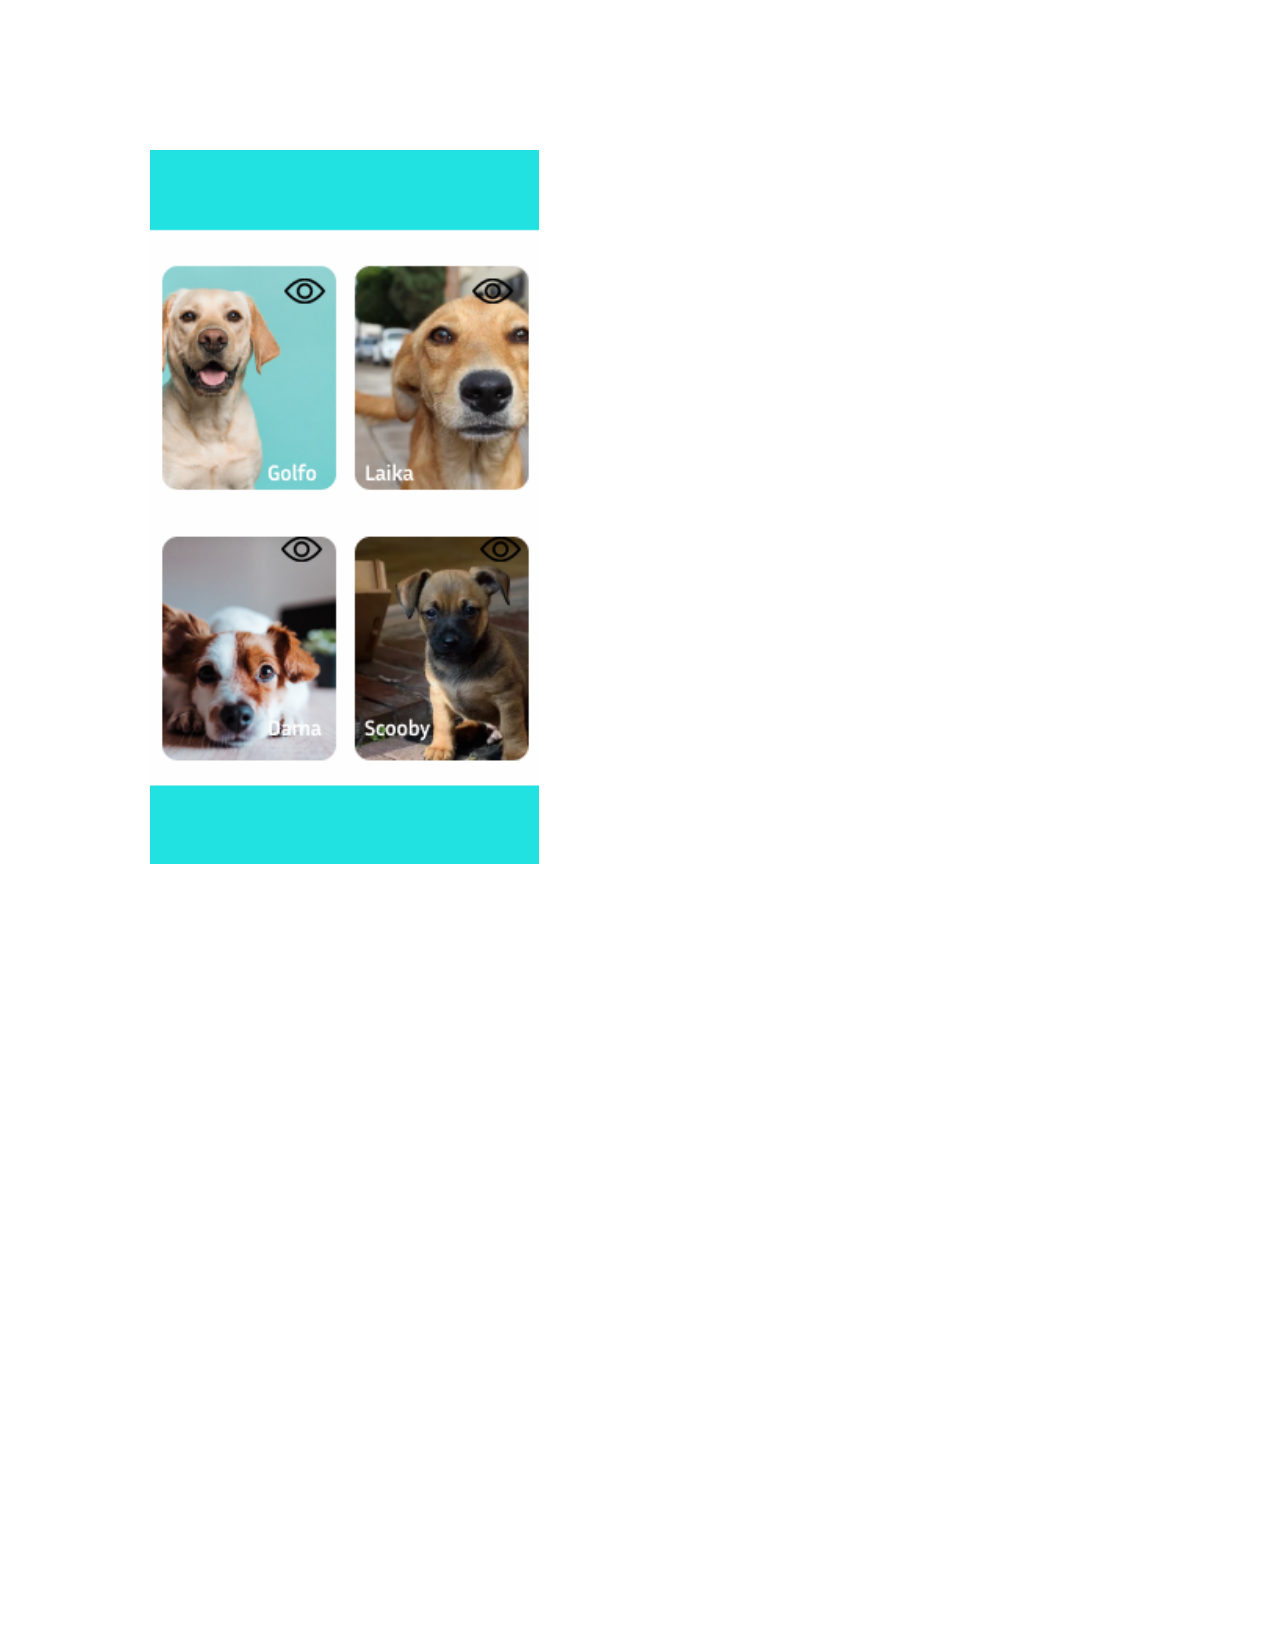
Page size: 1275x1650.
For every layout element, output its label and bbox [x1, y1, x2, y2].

picture [150, 150, 539, 864]
